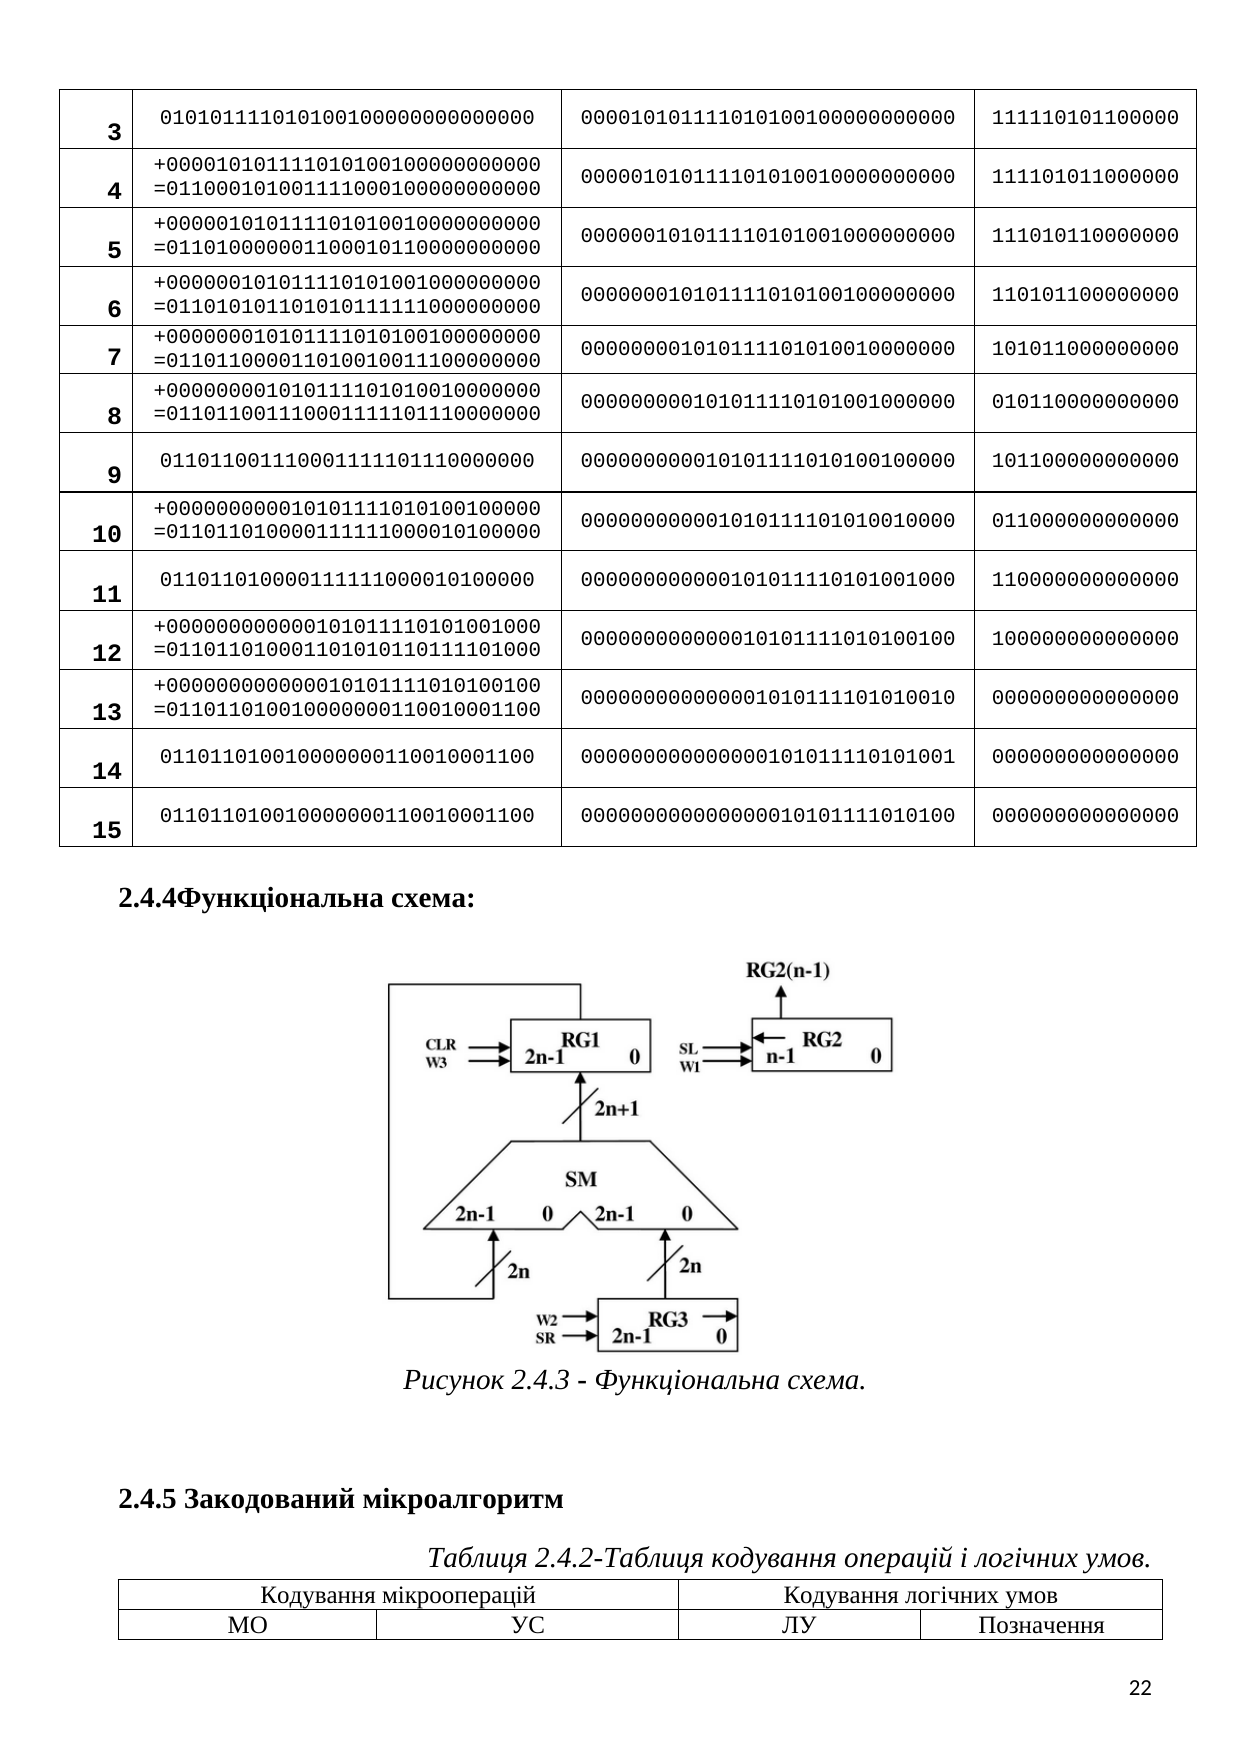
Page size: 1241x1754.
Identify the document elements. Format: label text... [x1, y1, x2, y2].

table_cell 011011010010000000110010001100 [133, 788, 561, 846]
table_cell 4 [60, 149, 132, 207]
table_cell 000000000001010111101010010000 [562, 493, 974, 550]
table_cell 9 [60, 433, 132, 491]
table_cell 000000000000000 [975, 788, 1196, 846]
text Таблиця 2.4.2-Таблиця кодування операцій і логічних умов. [118, 1541, 1152, 1574]
table_cell 000000000000000 [975, 670, 1196, 728]
text 2.4.5 Закодований мікроалгоритм [118, 1481, 1152, 1515]
table_cell +000010101111010100100000000000 =011000101001111000100000000000 [133, 149, 561, 207]
table_cell +000000001010111101010010000000 =011011001110001111101110000000 [133, 374, 561, 432]
table_cell +000000000000101011110101001000 =011011010001101010110111101000 [133, 611, 561, 668]
table_header Кодування логічних умов [679, 1580, 1162, 1609]
table_cell 110000000000000 [975, 551, 1196, 609]
table_cell 100000000000000 [975, 611, 1196, 668]
table_cell 5 [60, 208, 132, 266]
table_header Кодування мікрооперацій [119, 1580, 678, 1609]
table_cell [133, 90, 561, 148]
table_cell 110101100000000 [975, 267, 1196, 325]
table_cell 12 [60, 611, 132, 668]
table_cell 3 [60, 90, 132, 148]
table_cell 000000000000000101011110101001 [562, 729, 974, 787]
table_cell 11 [60, 551, 132, 609]
table_cell МО [119, 1610, 376, 1639]
table_cell УС [377, 1610, 678, 1639]
table_cell 000001010111101010010000000000 [562, 149, 974, 207]
table_cell 011011001110001111101110000000 [133, 433, 561, 491]
table_cell 011011010000111111000010100000 [133, 551, 561, 609]
table_cell 111110101100000 [975, 90, 1196, 148]
table_cell 000000001010111101010010000000 [562, 326, 974, 373]
table_cell 000000000000001010111101010010 [562, 670, 974, 728]
table_cell 10 [60, 493, 132, 550]
table_cell 000000010101111010100100000000 [562, 267, 974, 325]
table_cell Позначення [921, 1610, 1162, 1639]
table_cell 14 [60, 729, 132, 787]
table_cell 13 [60, 670, 132, 728]
table_cell 101011000000000 [975, 326, 1196, 373]
table_cell 000000101011110101001000000000 [562, 208, 974, 266]
table_cell 000000000010101111010100100000 [562, 433, 974, 491]
table_cell ЛУ [679, 1610, 920, 1639]
table_cell +000000010101111010100100000000 =011011000011010010011100000000 [133, 326, 561, 373]
table_cell +000000000010101111010100100000 =011011010000111111000010100000 [133, 493, 561, 550]
table_cell 8 [60, 374, 132, 432]
table_cell 010110000000000 [975, 374, 1196, 432]
table_cell 000000000101011110101001000000 [562, 374, 974, 432]
table_cell 000000000000010101111010100100 [562, 611, 974, 668]
table_cell 000010101111010100100000000000 [562, 90, 974, 148]
text 2.4.4Функціональна схема: [118, 880, 1152, 914]
text Рисунок 2.4.3 - Функціональна схема. [59, 1362, 1152, 1396]
table_cell 011011010010000000110010001100 [133, 729, 561, 787]
table_cell 6 [60, 267, 132, 325]
table_cell +000000101011110101001000000000 =011010101101010111111000000000 [133, 267, 561, 325]
table_cell 000000000000000010101111010100 [562, 788, 974, 846]
table_cell +000001010111101010010000000000 =011010000001100010110000000000 [133, 208, 561, 266]
table_cell 7 [60, 326, 132, 373]
table_cell 011000000000000 [975, 493, 1196, 550]
table_cell 000000000000101011110101001000 [562, 551, 974, 609]
picture [325, 947, 945, 1359]
table_cell 000000000000000 [975, 729, 1196, 787]
table_cell 101100000000000 [975, 433, 1196, 491]
table_cell 111101011000000 [975, 149, 1196, 207]
table_cell 111010110000000 [975, 208, 1196, 266]
table_cell +000000000000010101111010100100 =011011010010000000110010001100 [133, 670, 561, 728]
table_cell 15 [60, 788, 132, 846]
